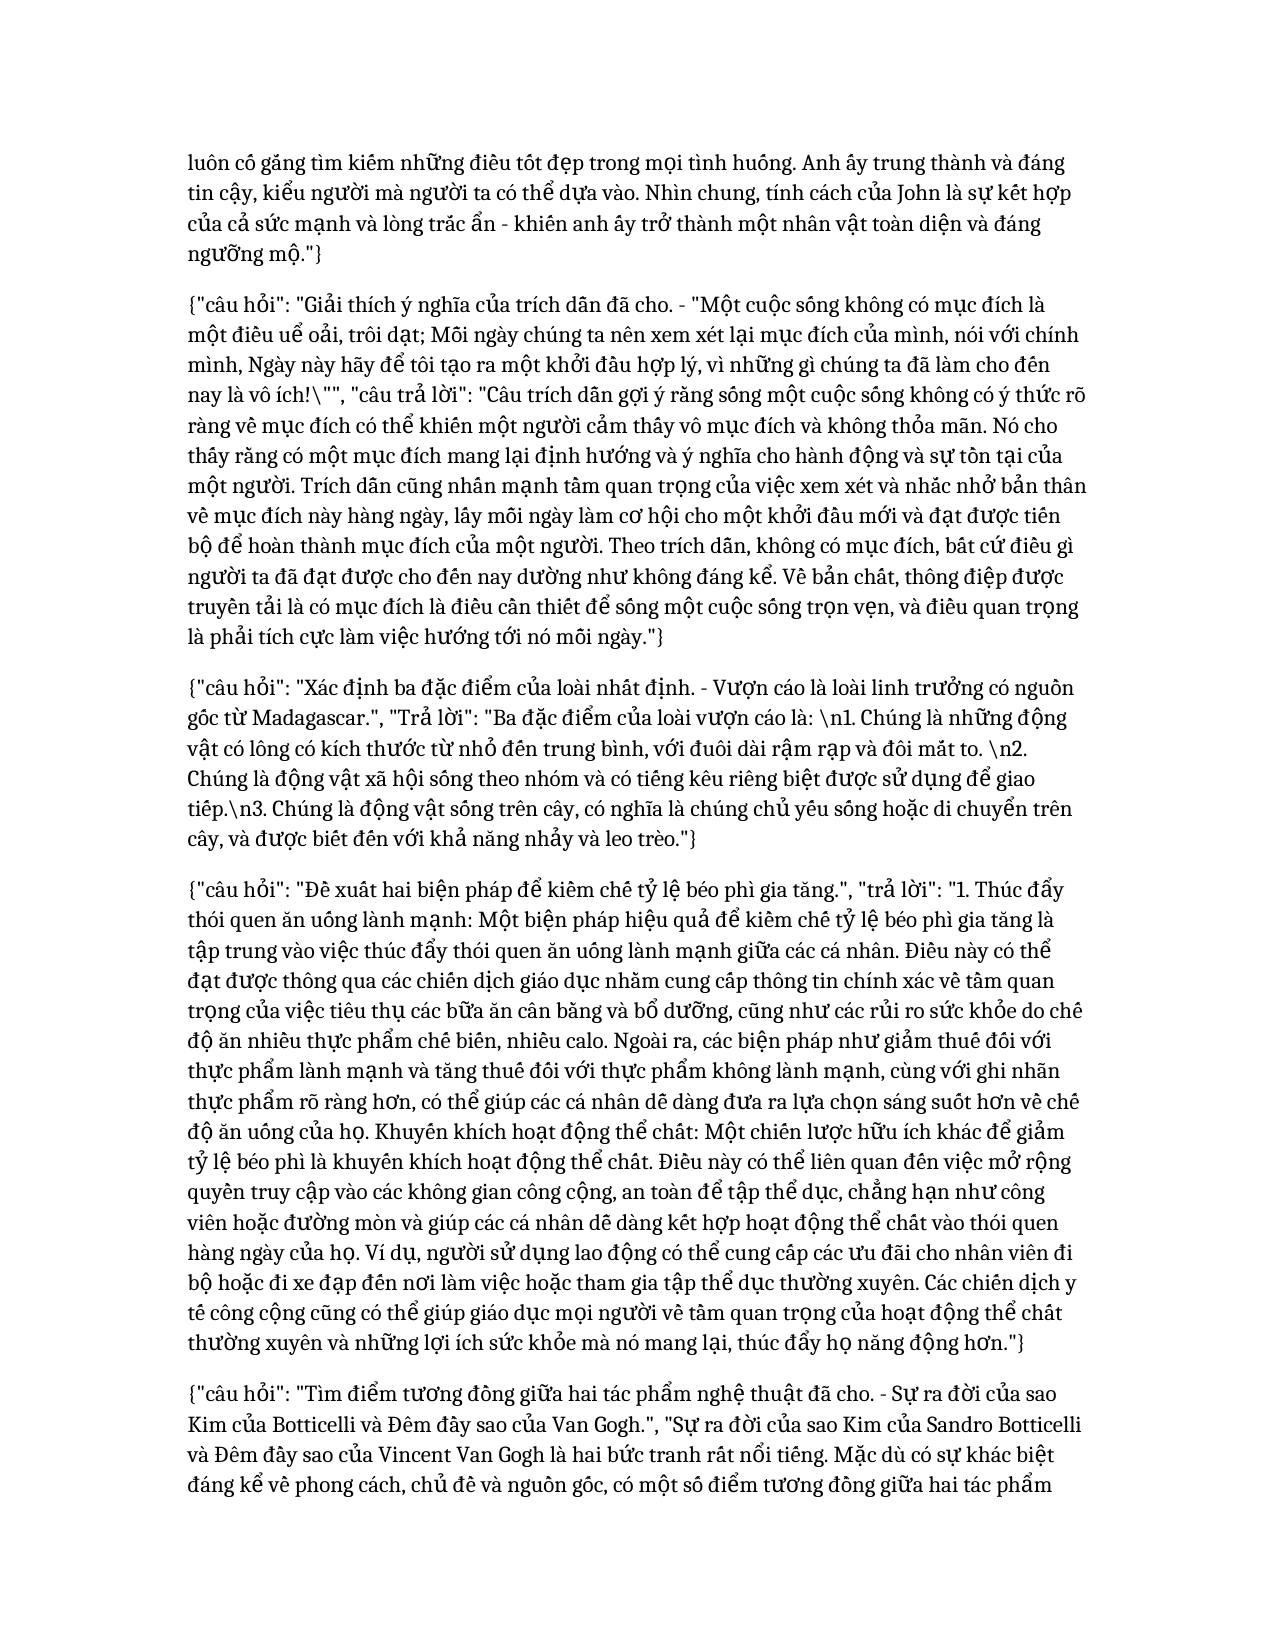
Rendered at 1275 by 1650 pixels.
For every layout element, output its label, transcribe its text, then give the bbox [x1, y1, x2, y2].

text {"câu hỏi": "Đề xuất hai biện pháp để kiềm chế tỷ lệ béo phì gia tăng.", "trả lời": "1. Thúc đẩy thói quen ăn uống lành mạnh: Một biện pháp hiệu quả để kiềm chế tỷ lệ béo phì gia tăng là tập trung vào việc thúc đẩy thói quen ăn uống lành mạnh giữa các cá nhân. Điều này có thể đạt được thông qua các chiến dịch giáo dục nhằm cung cấp thông tin chính xác về tầm quan trọng của việc tiêu thụ các bữa ăn cân bằng và bổ dưỡng, cũng như các rủi ro sức khỏe do chế độ ăn nhiều thực phẩm chế biến, nhiều calo. Ngoài ra, các biện pháp như giảm thuế đối với thực phẩm lành mạnh và tăng thuế đối với thực phẩm không lành mạnh, cùng với ghi nhãn thực phẩm rõ ràng hơn, có thể giúp các cá nhân dễ dàng đưa ra lựa chọn sáng suốt hơn về chế độ ăn uống của họ. Khuyến khích hoạt động thể chất: Một chiến lược hữu ích khác để giảm tỷ lệ béo phì là khuyến khích hoạt động thể chất. Điều này có thể liên quan đến việc mở rộng quyền truy cập vào các không gian công cộng, an toàn để tập thể dục, chẳng hạn như công viên hoặc đường mòn và giúp các cá nhân dễ dàng kết hợp hoạt động thể chất vào thói quen hàng ngày của họ. Ví dụ, người sử dụng lao động có thể cung cấp các ưu đãi cho nhân viên đi bộ hoặc đi xe đạp đến nơi làm việc hoặc tham gia tập thể dục thường xuyên. Các chiến dịch y tế công cộng cũng có thể giúp giáo dục mọi người về tầm quan trọng của hoạt động thể chất thường xuyên và những lợi ích sức khỏe mà nó mang lại, thúc đẩy họ năng động hơn."} [187, 877, 1087, 1357]
text {"câu hỏi": "Xác định ba đặc điểm của loài nhất định. - Vượn cáo là loài linh trưởng có nguồn gốc từ Madagascar.", "Trả lời": "Ba đặc điểm của loài vượn cáo là: \n1. Chúng là những động vật có lông có kích thước từ nhỏ đến trung bình, với đuôi dài rậm rạp và đôi mắt to. \n2. Chúng là động vật xã hội sống theo nhóm và có tiếng kêu riêng biệt được sử dụng để giao tiếp.\n3. Chúng là động vật sống trên cây, có nghĩa là chúng chủ yếu sống hoặc di chuyển trên cây, và được biết đến với khả năng nhảy và leo trèo."} [187, 675, 1087, 852]
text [187, 1381, 1087, 1498]
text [187, 150, 1087, 267]
text {"câu hỏi": "Giải thích ý nghĩa của trích dẫn đã cho. - "Một cuộc sống không có mục đích là một điều uể oải, trôi dạt; Mỗi ngày chúng ta nên xem xét lại mục đích của mình, nói với chính mình, Ngày này hãy để tôi tạo ra một khởi đầu hợp lý, vì những gì chúng ta đã làm cho đến nay là vô ích!\"", "câu trả lời": "Câu trích dẫn gợi ý rằng sống một cuộc sống không có ý thức rõ ràng về mục đích có thể khiến một người cảm thấy vô mục đích và không thỏa mãn. Nó cho thấy rằng có một mục đích mang lại định hướng và ý nghĩa cho hành động và sự tồn tại của một người. Trích dẫn cũng nhấn mạnh tầm quan trọng của việc xem xét và nhắc nhở bản thân về mục đích này hàng ngày, lấy mỗi ngày làm cơ hội cho một khởi đầu mới và đạt được tiến bộ để hoàn thành mục đích của một người. Theo trích dẫn, không có mục đích, bất cứ điều gì người ta đã đạt được cho đến nay dường như không đáng kể. Về bản chất, thông điệp được truyền tải là có mục đích là điều cần thiết để sống một cuộc sống trọn vẹn, và điều quan trọng là phải tích cực làm việc hướng tới nó mỗi ngày."} [187, 292, 1087, 650]
